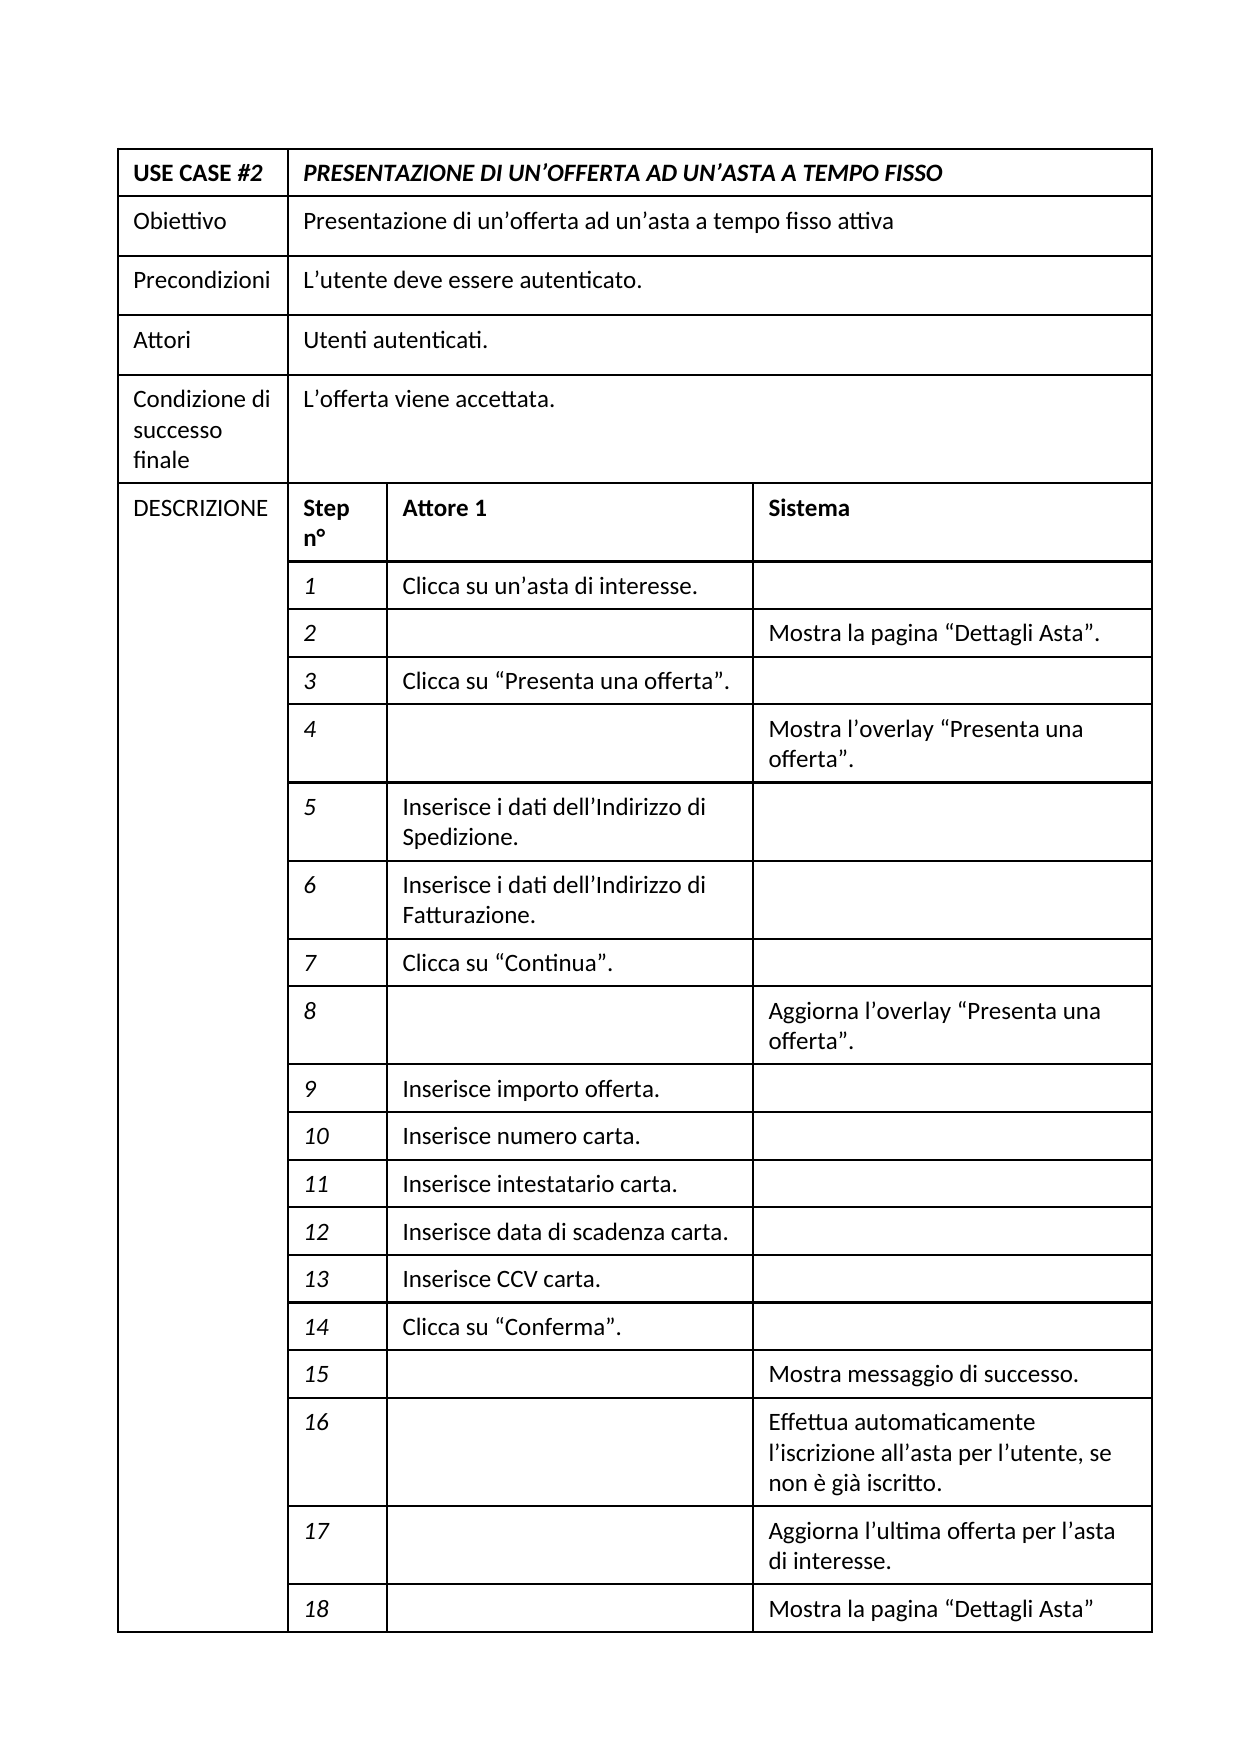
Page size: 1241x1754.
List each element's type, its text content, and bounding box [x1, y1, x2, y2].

table_cell Attore 1 [388, 484, 752, 560]
table_cell Sistema [754, 484, 1151, 560]
table_cell Inserisce data di scadenza carta. [388, 1208, 752, 1254]
table_header PRESENTAZIONE DI UN’OFFERTA AD UN’ASTA A TEMPO FISSO [289, 150, 1151, 195]
table_cell 5 [289, 784, 386, 859]
table_cell Effettua automaticamente l’iscrizione all’asta per l’utente, se non è già iscritto. [754, 1399, 1151, 1505]
table_cell 16 [289, 1399, 386, 1505]
table_cell 2 [289, 610, 386, 656]
table_cell [754, 1304, 1151, 1349]
table_cell Inserisce i dati dell’Indirizzo di Fatturazione. [388, 862, 752, 938]
table_cell [388, 1351, 752, 1397]
table_cell [754, 862, 1151, 938]
table_cell 10 [289, 1113, 386, 1158]
table_cell 13 [289, 1256, 386, 1301]
table_cell Presentazione di un’offerta ad un’asta a tempo fisso attiva [289, 197, 1151, 255]
table_cell Mostra l’overlay “Presenta una offerta”. [754, 705, 1151, 781]
table_cell [754, 1113, 1151, 1158]
table_cell L’offerta viene accettata. [289, 376, 1151, 482]
table_cell 9 [289, 1065, 386, 1111]
table_cell [388, 1507, 752, 1583]
table_cell L’utente deve essere autenticato. [289, 257, 1151, 314]
table_cell Clicca su un’asta di interesse. [388, 563, 752, 608]
table_cell Clicca su “Conferma”. [388, 1304, 752, 1349]
table_cell 6 [289, 862, 386, 938]
table_cell [754, 1256, 1151, 1301]
table_cell Condizione di successo finale [119, 376, 287, 482]
table_cell [754, 658, 1151, 703]
table_cell [754, 1161, 1151, 1206]
table_cell [388, 1585, 752, 1631]
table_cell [754, 1585, 1151, 1631]
table_cell Inserisce importo offerta. [388, 1065, 752, 1111]
table_cell 14 [289, 1304, 386, 1349]
table_cell Inserisce CCV carta. [388, 1256, 752, 1301]
table_cell Clicca su “Continua”. [388, 940, 752, 985]
table_cell [754, 1208, 1151, 1254]
table_cell [388, 705, 752, 781]
table_cell 17 [289, 1507, 386, 1583]
table_cell 8 [289, 987, 386, 1063]
table_cell 1 [289, 563, 386, 608]
table_cell [754, 563, 1151, 608]
table_cell Inserisce numero carta. [388, 1113, 752, 1158]
table_header USE CASE #2 [119, 150, 287, 195]
table_cell [388, 987, 752, 1063]
table_cell 7 [289, 940, 386, 985]
table_cell Inserisce i dati dell’Indirizzo di Spedizione. [388, 784, 752, 859]
table_cell Aggiorna l’overlay “Presenta una offerta”. [754, 987, 1151, 1063]
table_cell DESCRIZIONE [119, 484, 287, 1631]
table_cell Aggiorna l’ultima offerta per l’asta di interesse. [754, 1507, 1151, 1583]
table_cell [388, 1399, 752, 1505]
table_cell 18 [289, 1585, 386, 1631]
table_cell Inserisce intestatario carta. [388, 1161, 752, 1206]
table_cell Precondizioni [119, 257, 287, 314]
table_cell Step n° [289, 484, 386, 560]
table_cell Mostra la pagina “Dettagli Asta”. [754, 610, 1151, 656]
table_cell [754, 784, 1151, 859]
table_cell 4 [289, 705, 386, 781]
table_cell 3 [289, 658, 386, 703]
table_cell [754, 940, 1151, 985]
table_cell Utenti autenticati. [289, 316, 1151, 374]
table_cell [754, 1065, 1151, 1111]
table_cell Attori [119, 316, 287, 374]
table_cell Obiettivo [119, 197, 287, 255]
table_cell 11 [289, 1161, 386, 1206]
table_cell [388, 610, 752, 656]
table_cell 12 [289, 1208, 386, 1254]
table_cell 15 [289, 1351, 386, 1397]
table_cell Mostra messaggio di successo. [754, 1351, 1151, 1397]
table_cell Clicca su “Presenta una offerta”. [388, 658, 752, 703]
